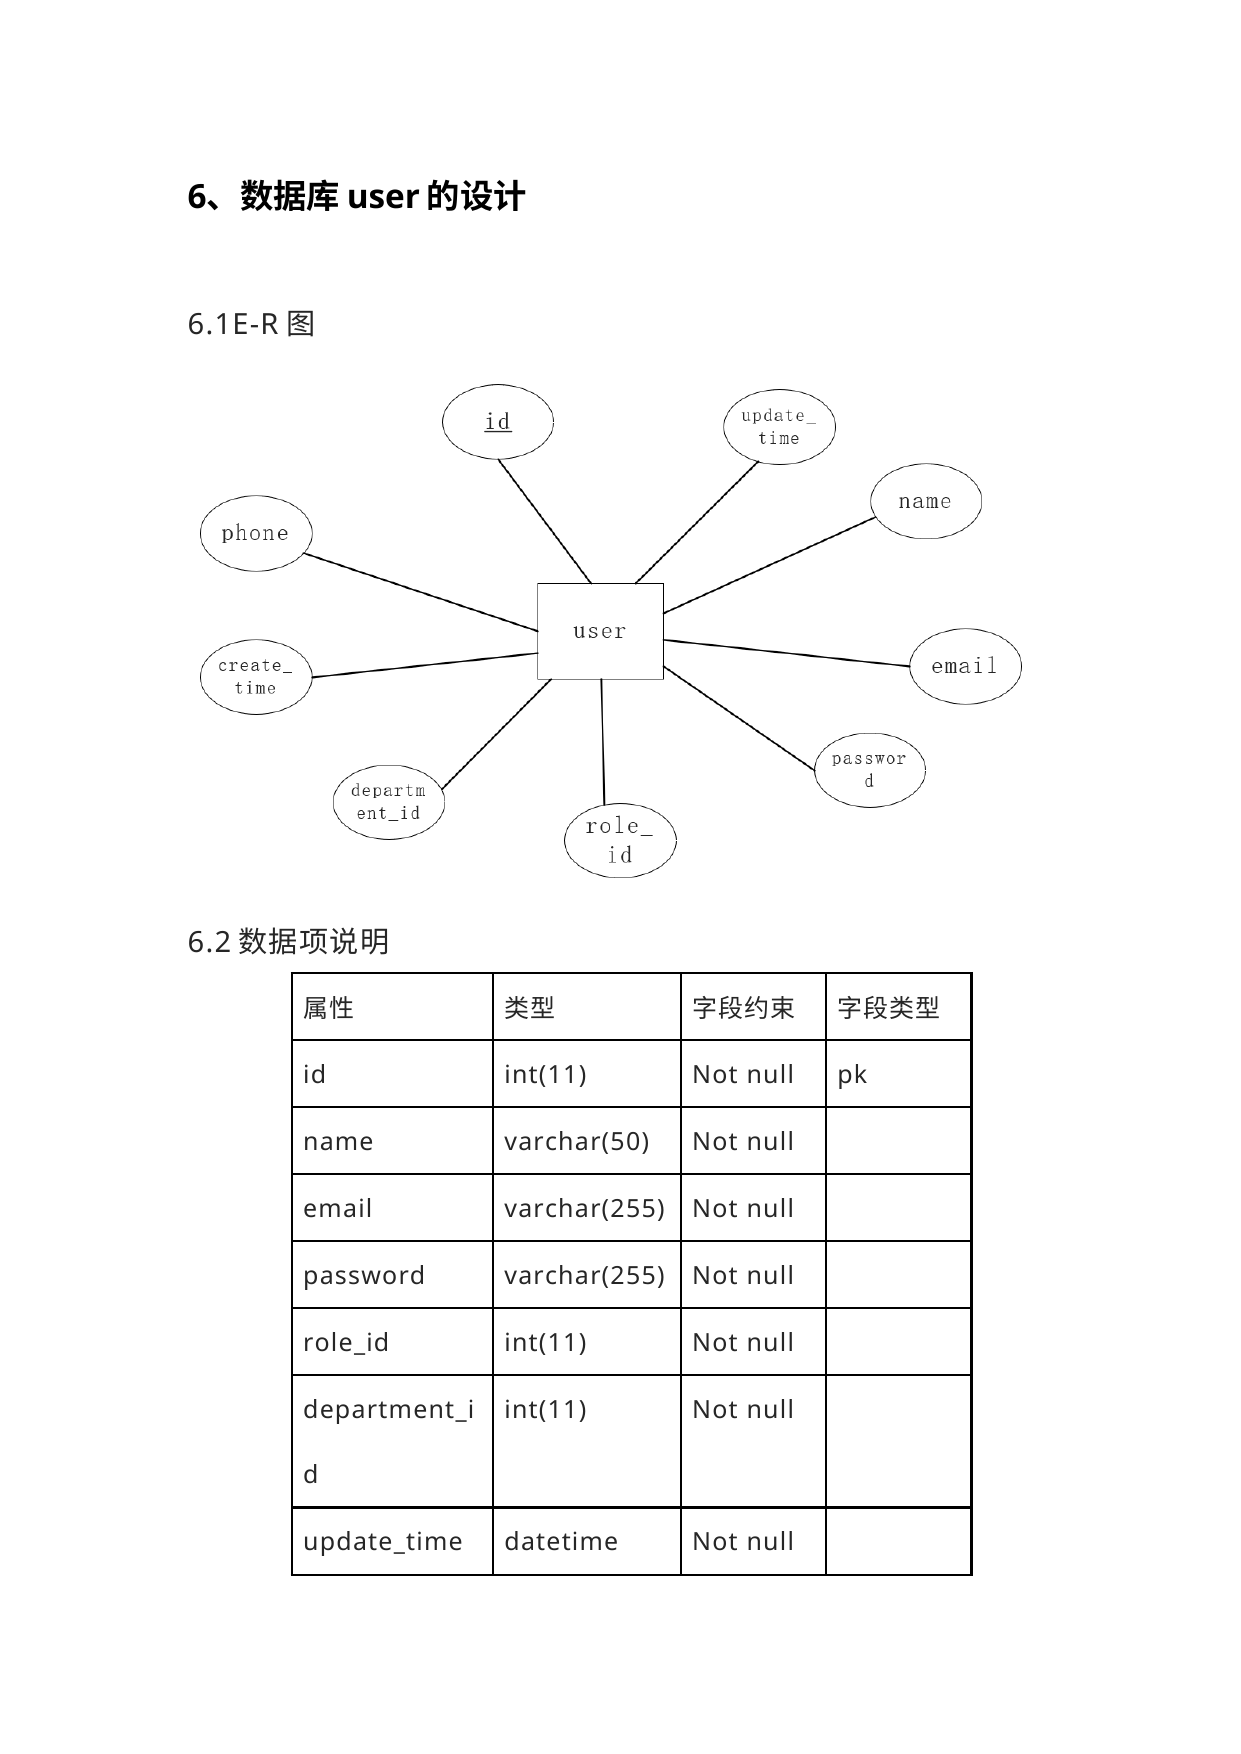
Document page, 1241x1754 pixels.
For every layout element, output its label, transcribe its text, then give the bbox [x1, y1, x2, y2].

table_cell role_id [293, 1309, 492, 1374]
table_cell update_time [293, 1509, 492, 1573]
table_cell Not null [682, 1242, 825, 1307]
table_cell varchar(50) [494, 1108, 680, 1173]
table_cell department_id [293, 1376, 492, 1506]
table_cell [827, 1175, 970, 1240]
table_header 字段类型 [827, 974, 970, 1039]
table_header 类型 [494, 974, 680, 1039]
subtitle 6、数据库user的设计 [187, 162, 1053, 227]
table_cell [827, 1309, 970, 1374]
text 6.2数据项说明 [187, 907, 1053, 972]
table_cell datetime [494, 1509, 680, 1573]
table_cell email [293, 1175, 492, 1240]
table_cell [827, 1242, 970, 1307]
table_cell int(11) [494, 1376, 680, 1506]
table_cell Not null [682, 1175, 825, 1240]
table_cell Not null [682, 1041, 825, 1106]
picture [187, 366, 1053, 895]
table_cell Not null [682, 1509, 825, 1573]
table_cell int(11) [494, 1041, 680, 1106]
table_cell Not null [682, 1376, 825, 1506]
table_cell pk [827, 1041, 970, 1106]
table_cell password [293, 1242, 492, 1307]
table_cell id [293, 1041, 492, 1106]
table_cell int(11) [494, 1309, 680, 1374]
table_cell [827, 1108, 970, 1173]
text 6.1E-R图 [187, 289, 1053, 354]
table_cell varchar(255) [494, 1175, 680, 1240]
table_cell varchar(255) [494, 1242, 680, 1307]
table_cell name [293, 1108, 492, 1173]
table_cell Not null [682, 1309, 825, 1374]
table_header 字段约束 [682, 974, 825, 1039]
table_cell [827, 1376, 970, 1506]
table_cell Not null [682, 1108, 825, 1173]
table_header 属性 [293, 974, 492, 1039]
table_cell [827, 1509, 970, 1573]
